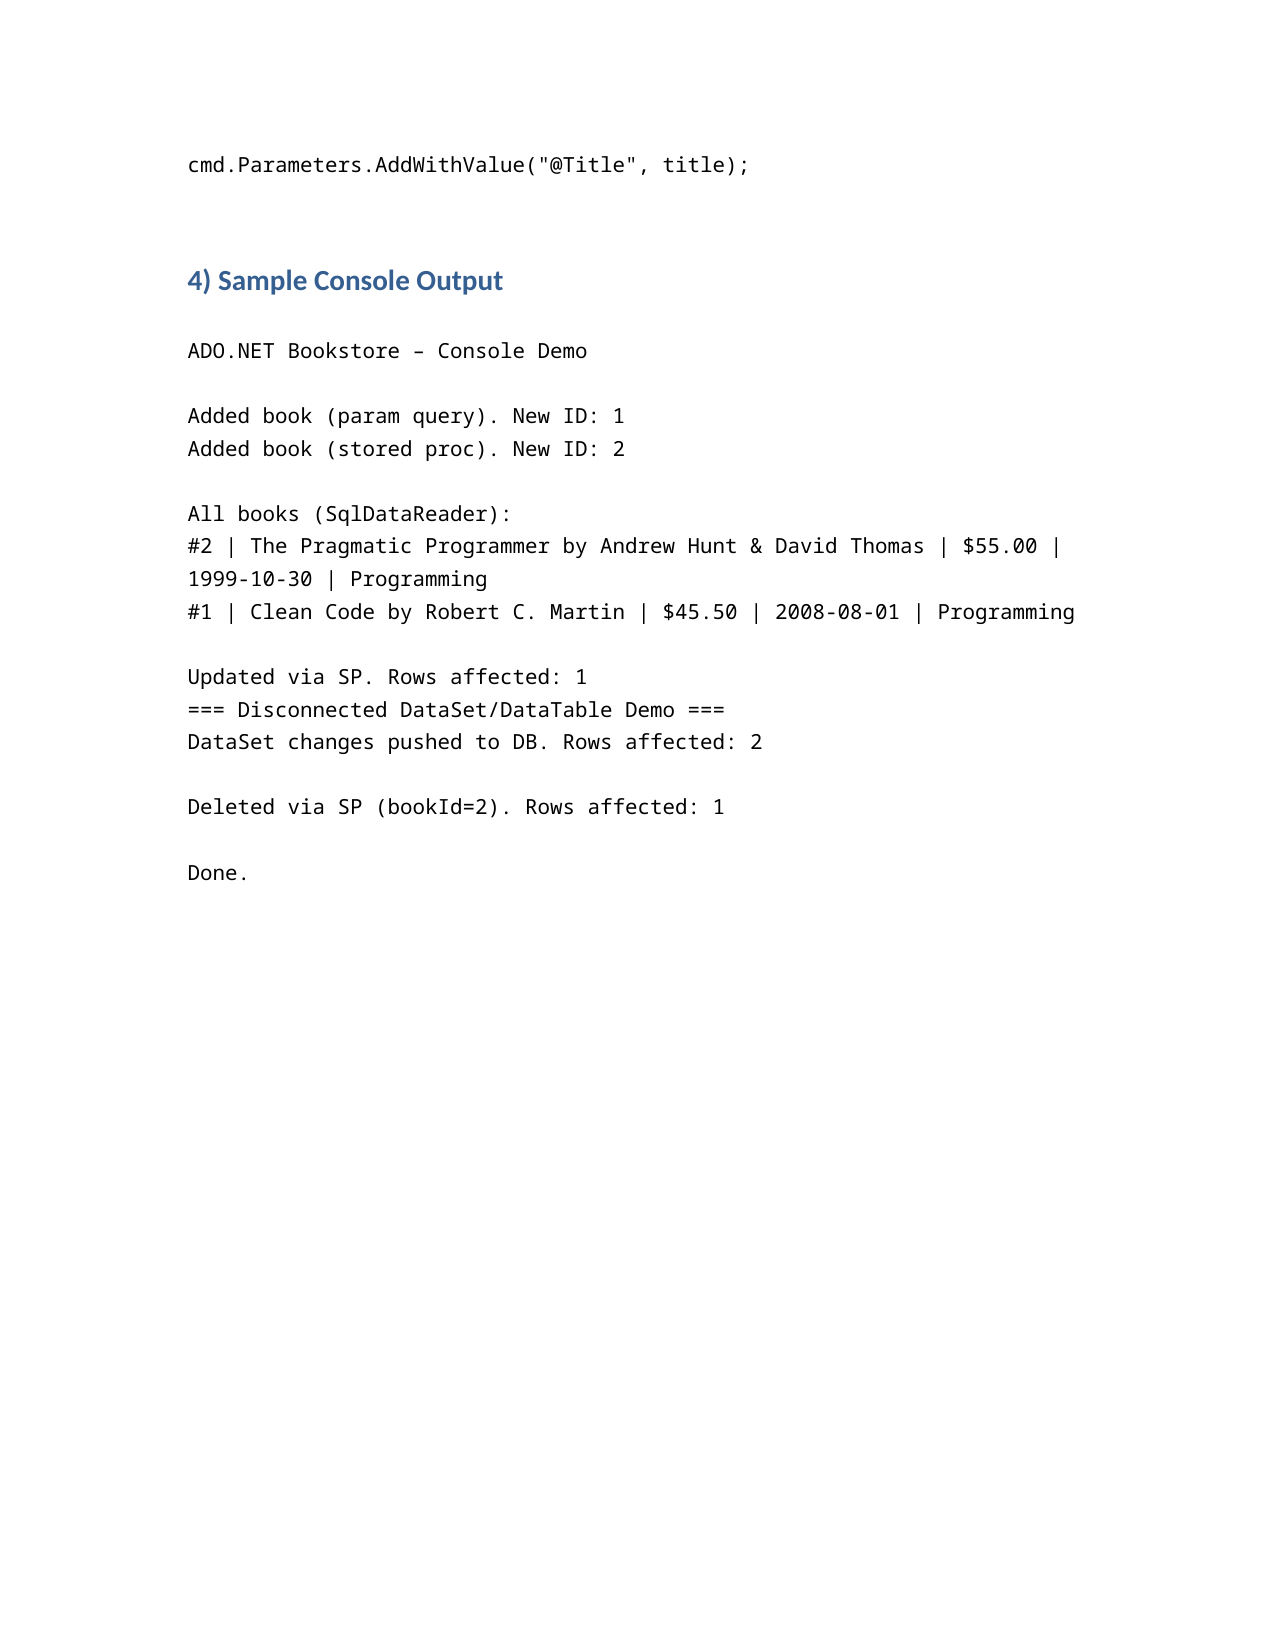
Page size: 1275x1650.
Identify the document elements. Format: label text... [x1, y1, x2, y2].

subtitle 4) Sample Console Output [187, 262, 1087, 298]
text ADO.NET Bookstore – Console Demo Added book (param query). New ID: 1 Added book (stored proc). New ID: 2 All books (SqlDataReader): #2 | The Pragmatic Programmer by Andrew Hunt & David Thomas | $55.00 | 1999-10-30 | Programming #1 | Clean Code by Robert C. Martin | $45.50 | 2008-08-01 | Programming Updated via SP. Rows affected: 1 === Disconnected DataSet/DataTable Demo === DataSet changes pushed to DB. Rows affected: 2 Deleted via SP (bookId=2). Rows affected: 1 Done. [187, 303, 1087, 886]
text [187, 150, 1087, 209]
